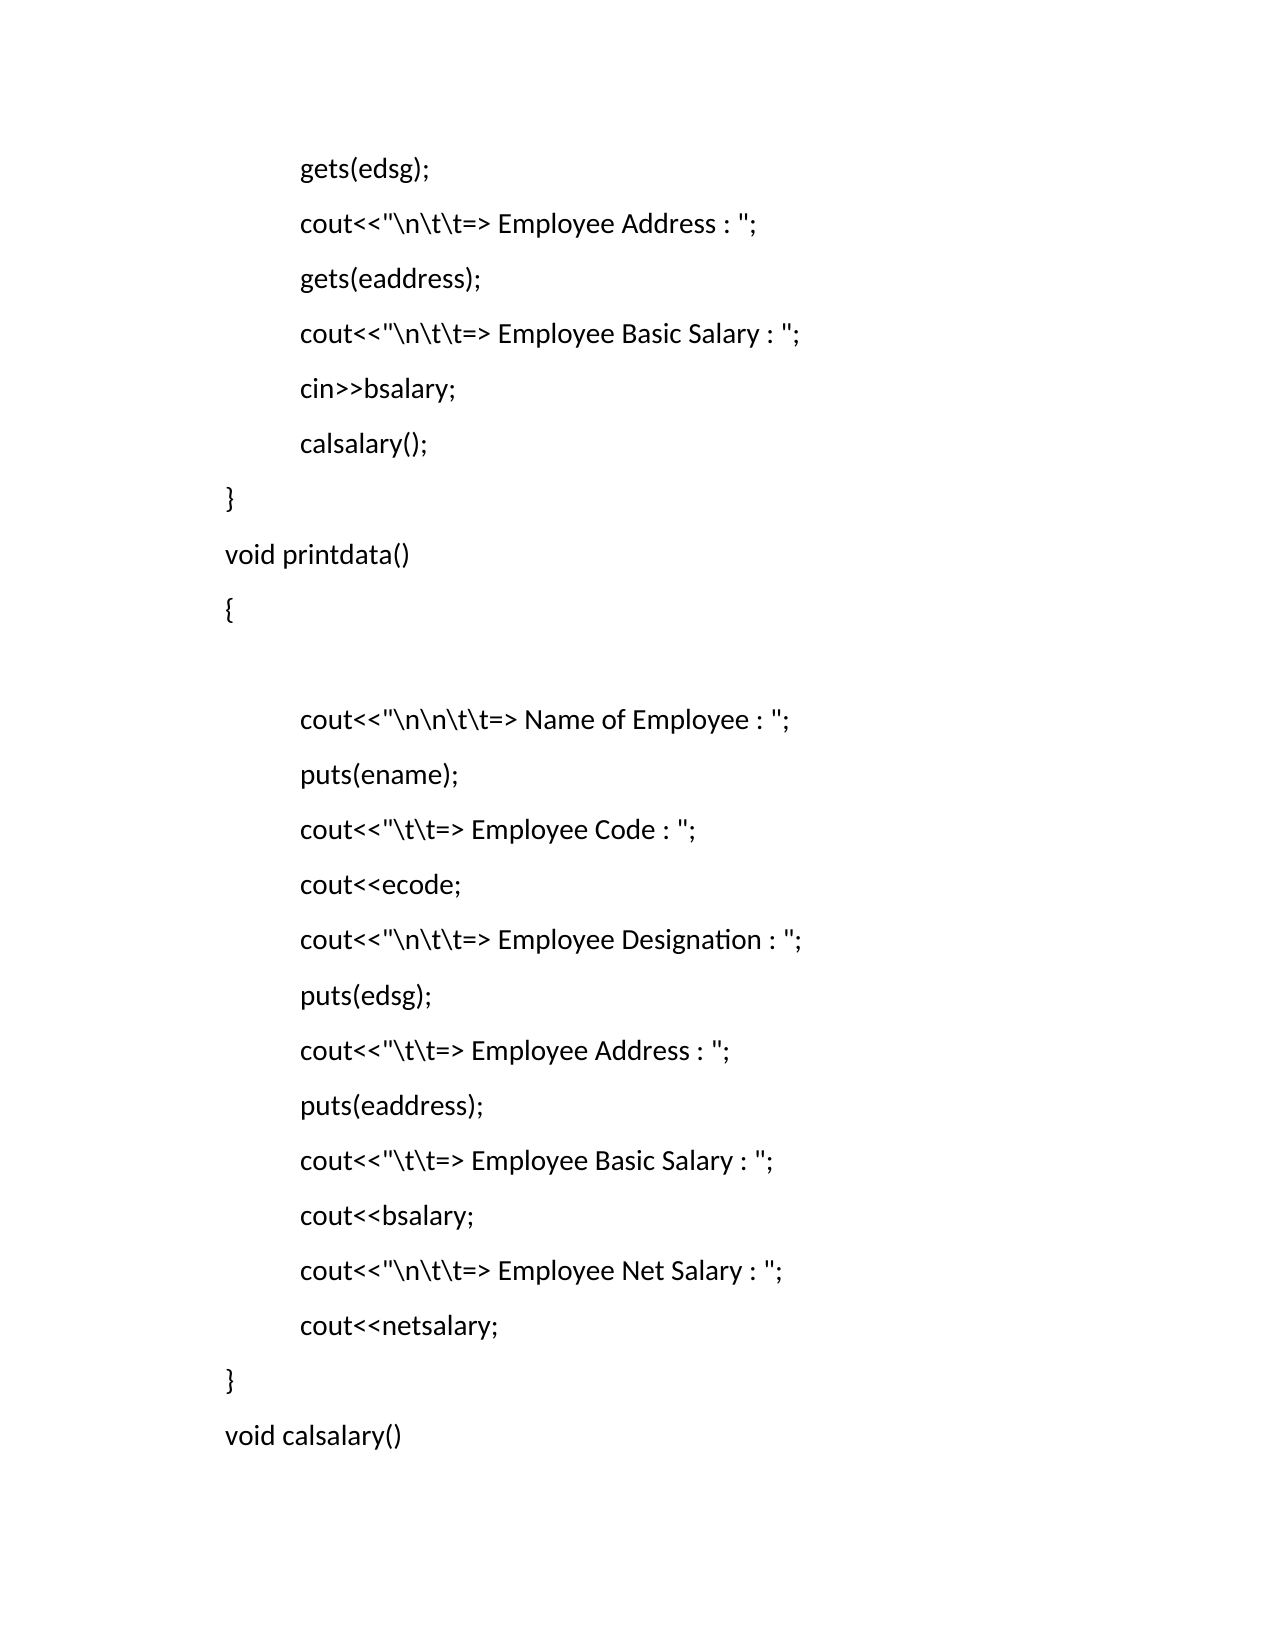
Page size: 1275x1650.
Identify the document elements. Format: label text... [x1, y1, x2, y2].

text cin>>bsalary; [150, 370, 1125, 406]
text cout<<"\t\t=> Employee Basic Salary : "; [150, 1142, 1125, 1177]
text cout<<bsalary; [150, 1197, 1125, 1233]
text puts(eaddress); [150, 1087, 1125, 1122]
text gets(eaddress); [150, 260, 1125, 296]
text cout<<"\t\t=> Employee Code : "; [150, 811, 1125, 847]
text cout<<"\n\t\t=> Employee Designation : "; [150, 921, 1125, 957]
text void printdata() [150, 536, 1125, 571]
text cout<<"\n\t\t=> Employee Address : "; [150, 205, 1125, 241]
text cout<<netsalary; [150, 1307, 1125, 1343]
text cout<<"\n\t\t=> Employee Basic Salary : "; [150, 315, 1125, 351]
text } [150, 1362, 1125, 1398]
text puts(edsg); [150, 977, 1125, 1012]
text cout<<"\n\t\t=> Employee Net Salary : "; [150, 1252, 1125, 1288]
text { [150, 591, 1125, 626]
text calsalary(); [150, 426, 1125, 461]
text cout<<"\n\n\t\t=> Name of Employee : "; [150, 701, 1125, 737]
text cout<<"\t\t=> Employee Address : "; [150, 1032, 1125, 1067]
text cout<<ecode; [150, 866, 1125, 902]
text gets(edsg); [150, 150, 1125, 186]
text } [150, 481, 1125, 516]
text void calsalary() [150, 1417, 1125, 1453]
text puts(ename); [150, 756, 1125, 792]
